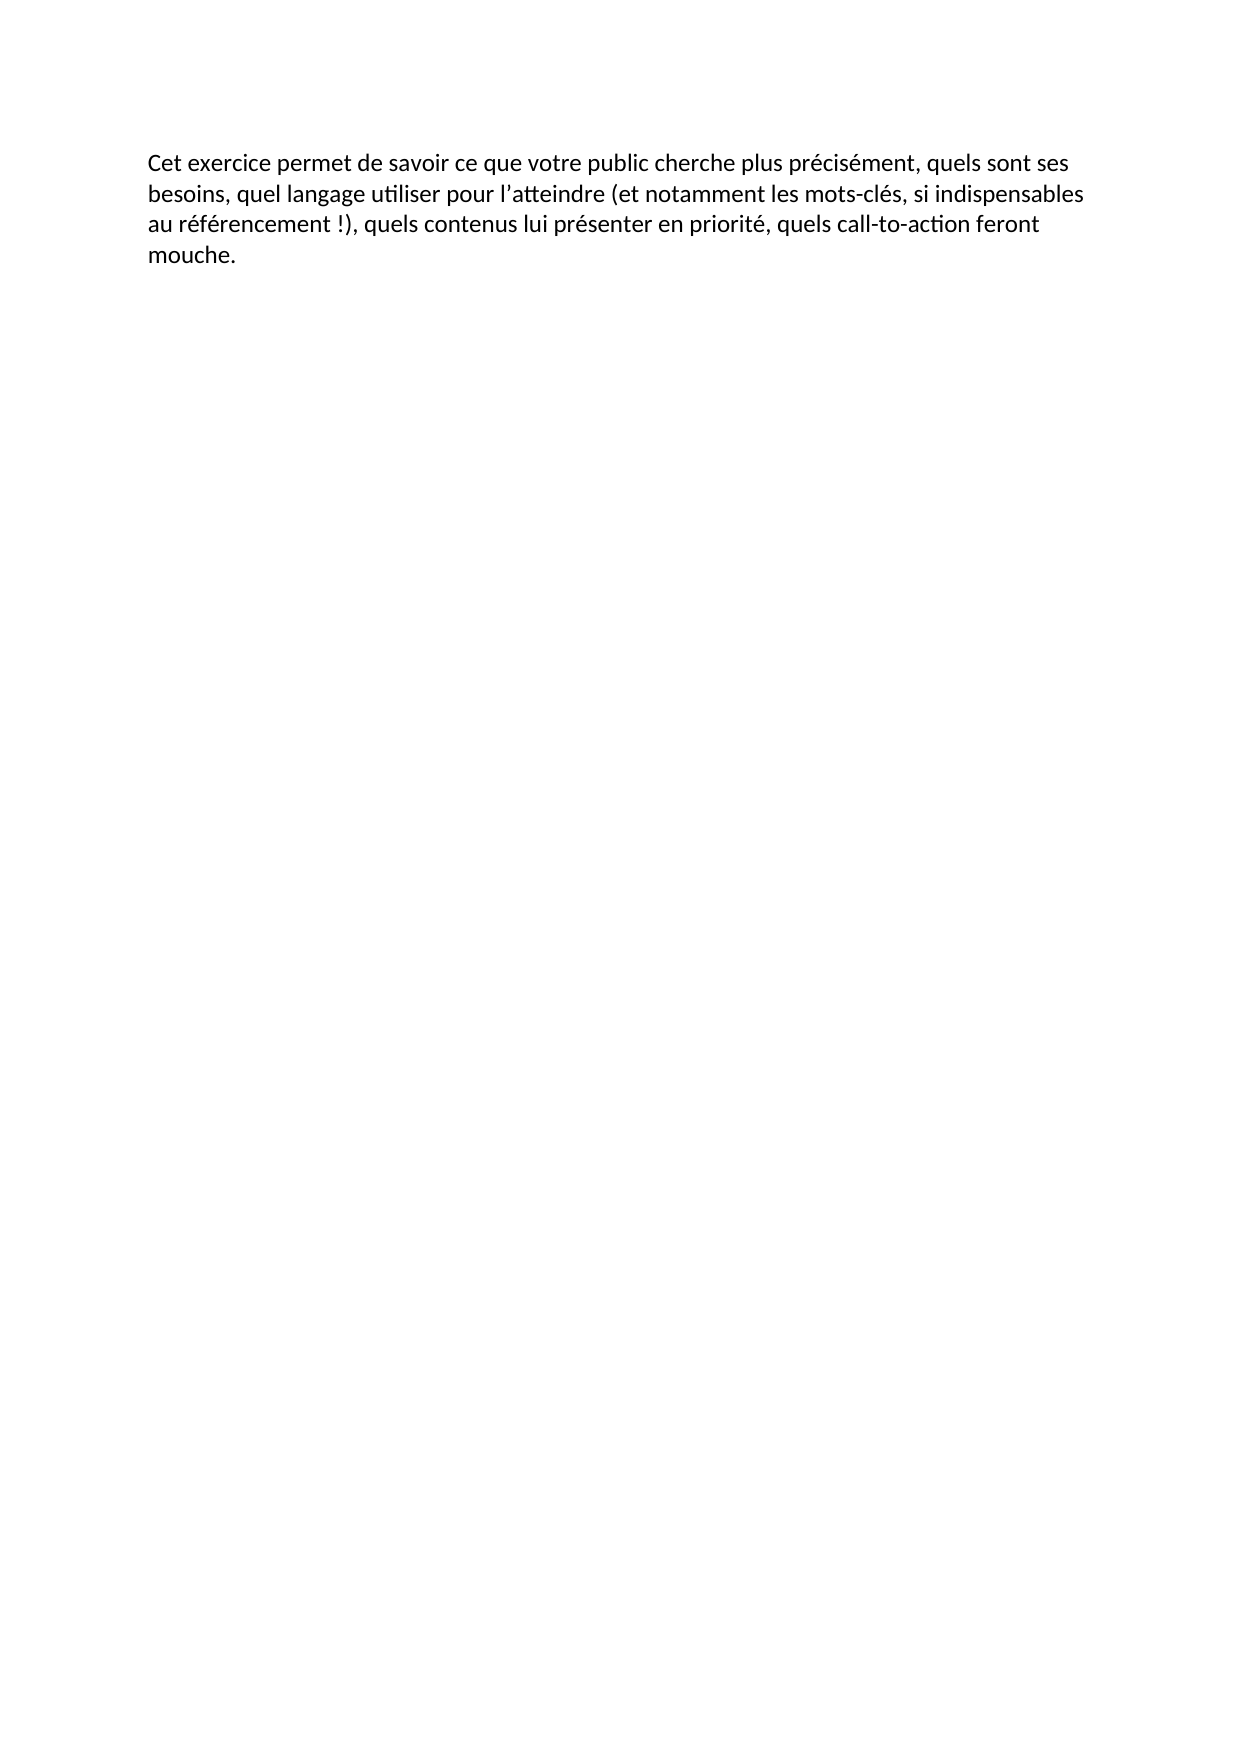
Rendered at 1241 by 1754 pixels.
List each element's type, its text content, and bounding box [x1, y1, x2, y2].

text Cet exercice permet de savoir ce que votre public cherche plus précisément, quels sont ses besoins, quel langage utiliser pour l’atteindre (et notamment les mots-clés, si indispensables au référencement !), quels contenus lui présenter en priorité, quels call-to-action feront mouche. [148, 148, 1093, 270]
